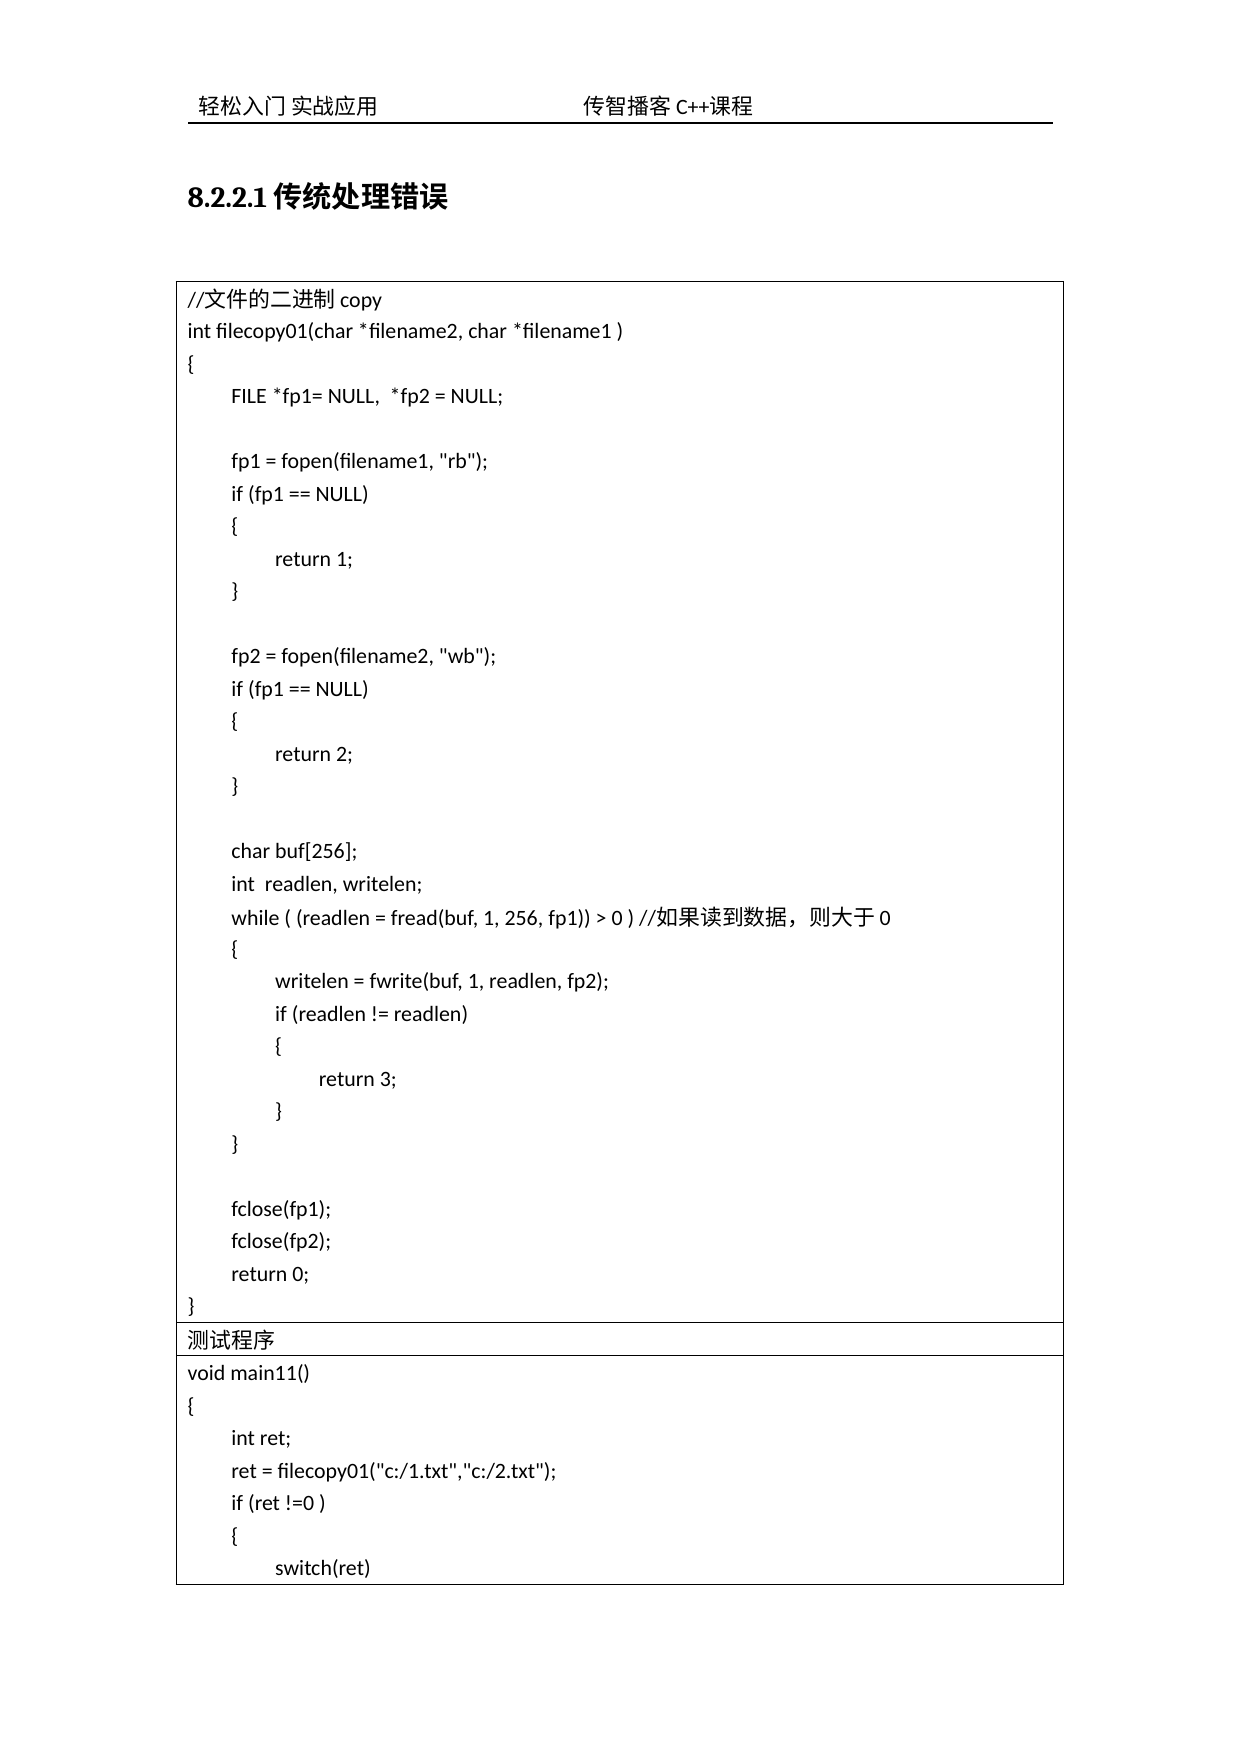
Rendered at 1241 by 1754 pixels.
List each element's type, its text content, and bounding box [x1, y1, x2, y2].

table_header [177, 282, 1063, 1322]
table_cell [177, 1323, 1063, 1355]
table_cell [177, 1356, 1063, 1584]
subtitle 8.2.2.1 传统处理错误 [187, 162, 1053, 227]
